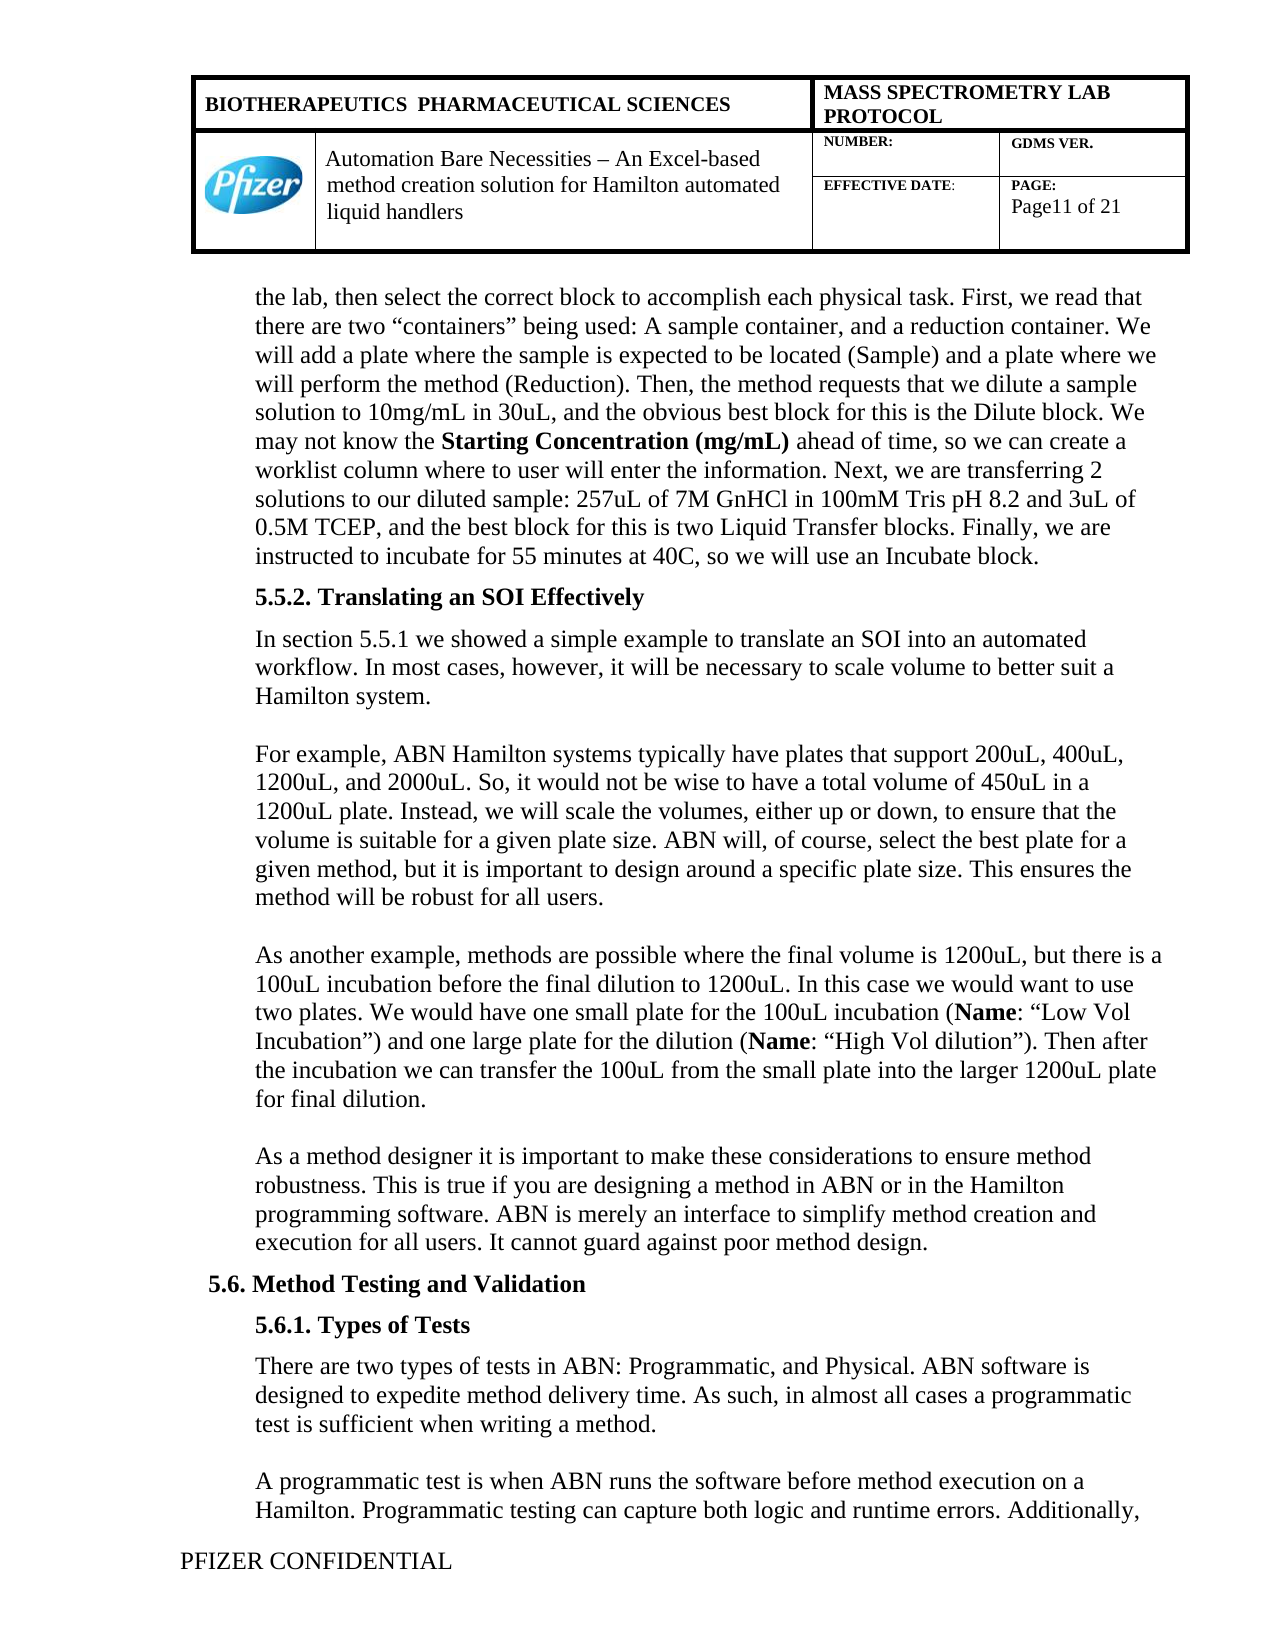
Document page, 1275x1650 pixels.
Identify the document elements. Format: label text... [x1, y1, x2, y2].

subtitle Types of Tests [187, 1310, 1170, 1339]
subtitle Method Testing and Validation [186, 1269, 1170, 1297]
picture [204, 156, 303, 214]
list For example, ABN Hamilton systems typically have plates that support 200uL, 400uL, 1200uL, and 2000uL. So, it would not be wise to have a total volume of 450uL in a 1200uL plate. Instead, we will scale the volumes, either up or down, to ensure that the volume is suitable for a given plate size. ABN will, of course, select the best plate for a given method, but it is important to design around a specific plate size. This ensures the method will be robust for all users. [255, 739, 1170, 911]
list There are two types of tests in ABN: Programmatic, and Physical. ABN software is designed to expedite method delivery time. As such, in almost all cases a programmatic test is sufficient when writing a method. [255, 1351, 1170, 1437]
list As another example, methods are possible where the final volume is 1200uL, but there is a 100uL incubation before the final dilution to 1200uL. In this case we would want to use two plates. We would have one small plate for the 100uL incubation (Name: “Low Vol Incubation”) and one large plate for the dilution (Name: “High Vol dilution”). Then after the incubation we can transfer the 100uL from the small plate into the larger 1200uL plate for final dilution. [255, 940, 1170, 1112]
subtitle Translating an SOI Effectively [187, 582, 1170, 611]
list In section 5.5.1 we showed a simple example to translate an SOI into an automated workflow. In most cases, however, it will be necessary to scale volume to better suit a Hamilton system. [255, 624, 1170, 710]
list As a method designer it is important to make these considerations to ensure method robustness. This is true if you are designing a method in ABN or in the Hamilton programming software. ABN is merely an interface to simplify method creation and execution for all users. It cannot guard against poor method design. [255, 1141, 1170, 1256]
